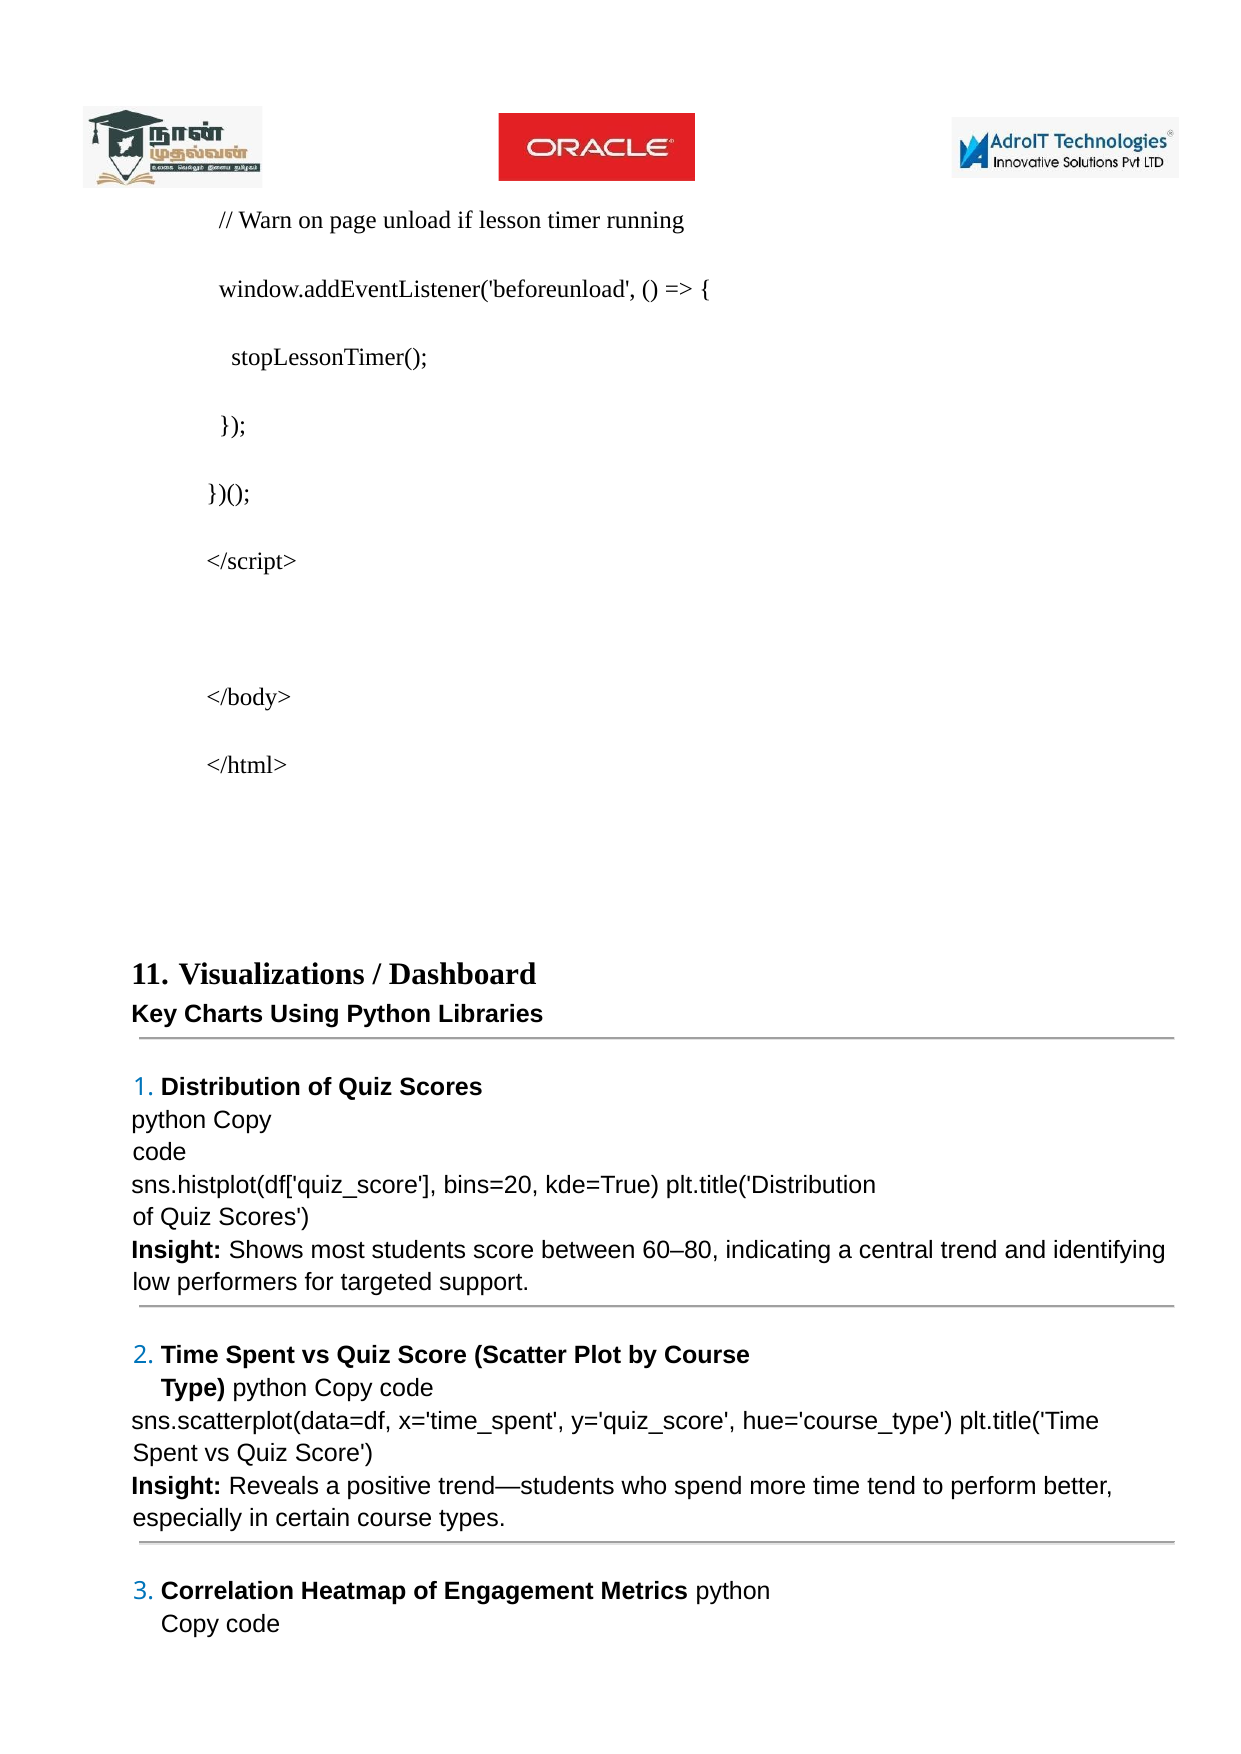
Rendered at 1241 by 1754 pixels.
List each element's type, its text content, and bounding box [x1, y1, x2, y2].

text }); [206, 410, 1175, 439]
text Insight: Reveals a positive trend—students who spend more time tend to perform better, especially in certain course types. [131, 1471, 1175, 1532]
picture [82, 106, 263, 188]
text python Copy code [131, 1105, 273, 1166]
list Time Spent vs Quiz Score (Scatter Plot by Course Type) python Copy code [133, 1336, 798, 1402]
text sns.scatterplot(data=df, x='time_spent', y='quiz_score', hue='course_type') plt.title('Time Spent vs Quiz Score') [131, 1406, 1103, 1467]
text sns.histplot(df['quiz_score'], bins=20, kde=True) plt.title('Distribution of Quiz Scores') [131, 1170, 879, 1231]
text window.addEventListener('beforeunload', () => { [206, 274, 1175, 302]
text Key Charts Using Python Libraries [131, 998, 867, 1027]
picture [498, 113, 695, 181]
picture [951, 117, 1179, 178]
text })(); [206, 478, 1175, 507]
text stopLessonTimer(); [206, 342, 1175, 371]
text </body> [206, 682, 1175, 711]
list Distribution of Quiz Scores [133, 1068, 798, 1102]
subtitle Visualizations / Dashboard [131, 955, 1175, 991]
text </script> [206, 546, 1175, 575]
text </html> [206, 751, 1175, 779]
text // Warn on page unload if lesson timer running [206, 206, 1175, 234]
text Insight: Shows most students score between 60–80, indicating a central trend and identifying low performers for targeted support. [131, 1235, 1175, 1296]
list Correlation Heatmap of Engagement Metrics python Copy code [133, 1572, 798, 1638]
